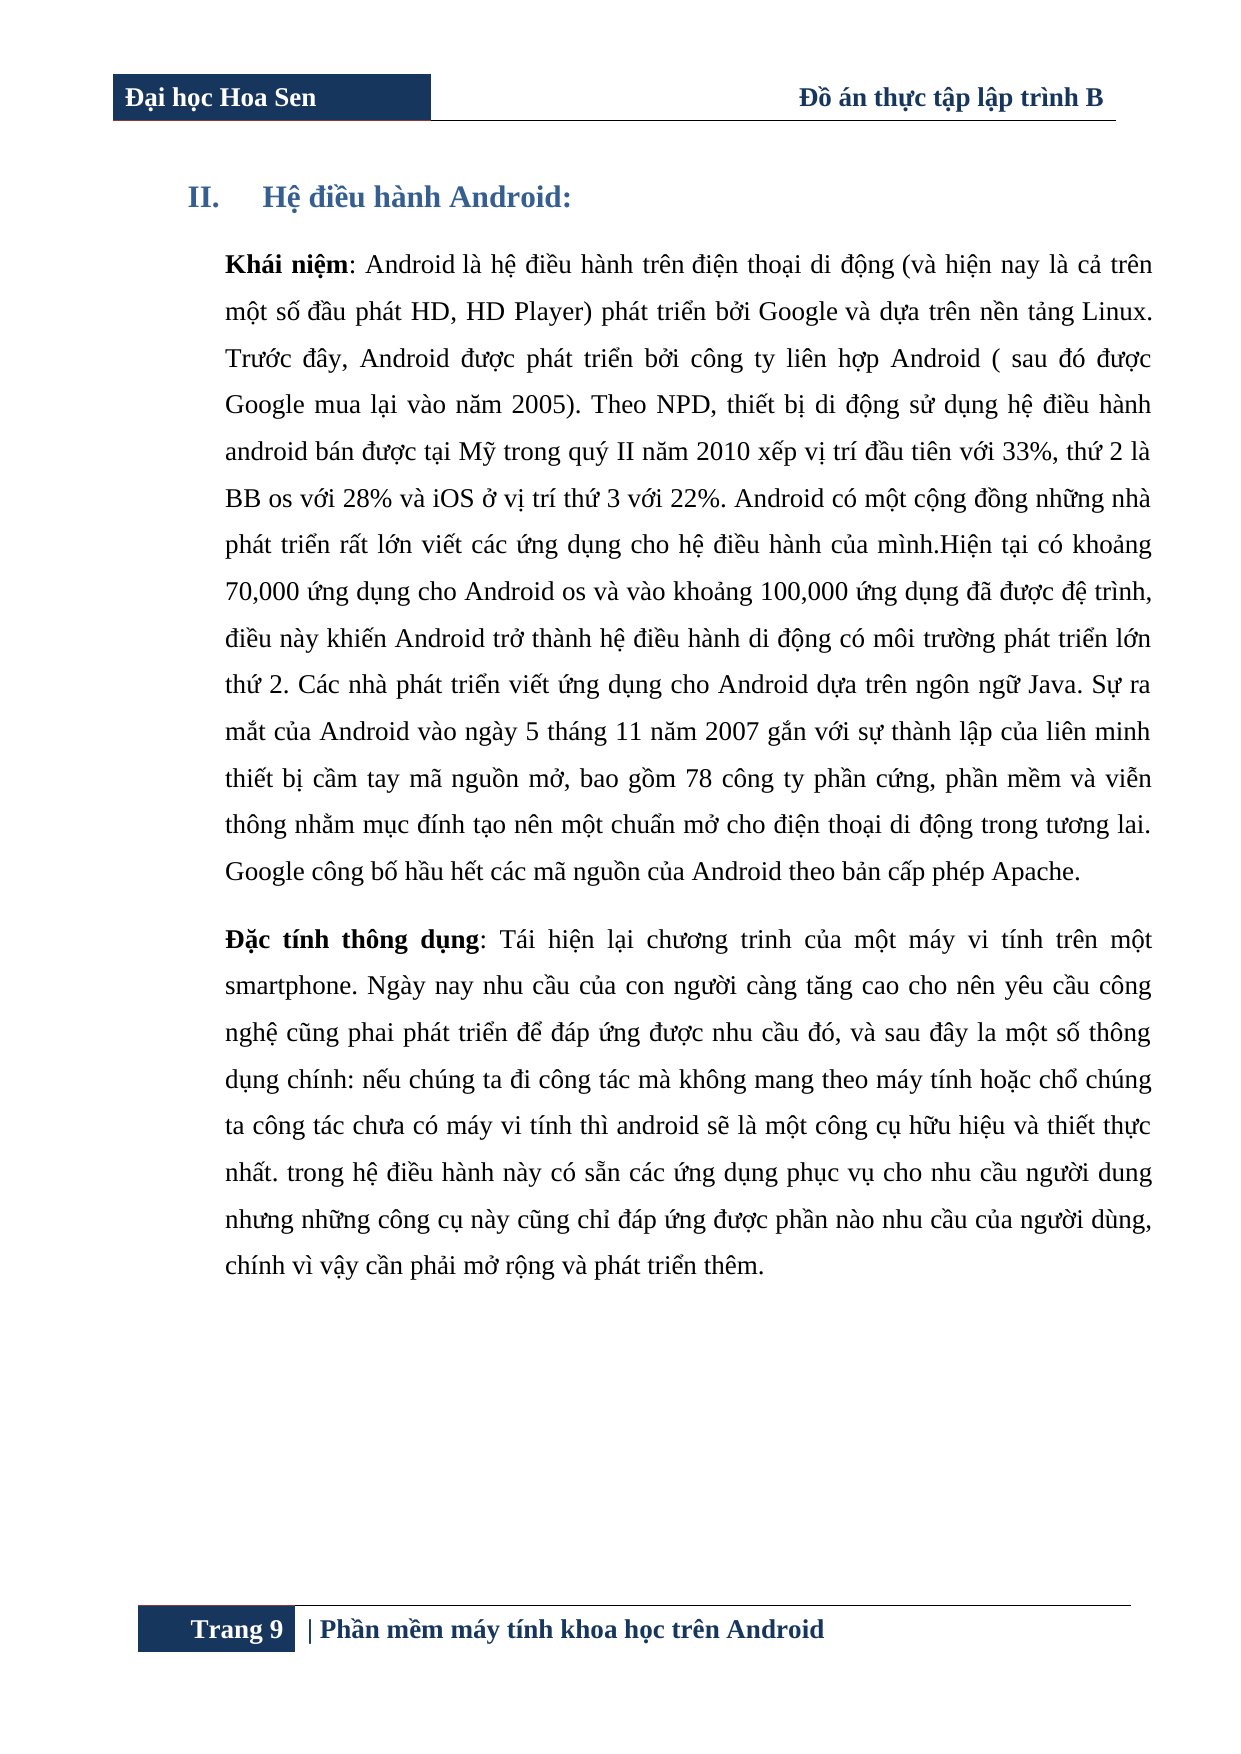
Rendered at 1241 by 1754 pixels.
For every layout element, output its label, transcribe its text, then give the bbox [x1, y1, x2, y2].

text Đặc tính thông dụng: Tái hiện lại chương trinh của một máy vi tính trên một smartphone. Ngày nay nhu cầu của con người càng tăng cao cho nên yêu cầu công nghệ cũng phai phát triển để đáp ứng được nhu cầu đó, và sau đây la một số thông dụng chính: nếu chúng ta đi công tác mà không mang theo máy tính hoặc chổ chúng ta công tác chưa có máy vi tính thì android sẽ là một công cụ hữu hiệu và thiết thực nhất. trong hệ điều hành này có sẵn các ứng dụng phục vụ cho nhu cầu người dung nhưng những công cụ này cũng chỉ đáp ứng được phần nào nhu cầu của người dùng, chính vì vậy cần phải mở rộng và phát triển thêm. [225, 923, 1153, 1281]
text Khái niệm: Android là hệ điều hành trên điện thoại di động (và hiện nay là cả trên một số đầu phát HD, HD Player) phát triển bởi Google và dựa trên nền tảng Linux. Trước đây, Android được phát triển bởi công ty liên hợp Android ( sau đó được Google mua lại vào năm 2005). Theo NPD, thiết bị di động sử dụng hệ điều hành android bán được tại Mỹ trong quý II năm 2010 xếp vị trí đầu tiên với 33%, thứ 2 là BB os với 28% và iOS ở vị trí thứ 3 với 22%. Android có một cộng đồng những nhà phát triển rất lớn viết các ứng dụng cho hệ điều hành của mình.Hiện tại có khoảng 70,000 ứng dụng cho Android os và vào khoảng 100,000 ứng dụng đã được đệ trình, điều này khiến Android trở thành hệ điều hành di động có môi trường phát triển lớn thứ 2. Các nhà phát triển viết ứng dụng cho Android dựa trên ngôn ngữ Java. Sự ra mắt của Android vào ngày 5 tháng 11 năm 2007 gắn với sự thành lập của liên minh thiết bị cầm tay mã nguồn mở, bao gồm 78 công ty phần cứng, phần mềm và viễn thông nhằm mục đính tạo nên một chuẩn mở cho điện thoại di động trong tương lai. Google công bố hầu hết các mã nguồn của Android theo bản cấp phép Apache. [225, 248, 1153, 886]
list Hệ điều hành Android: [187, 178, 1153, 214]
